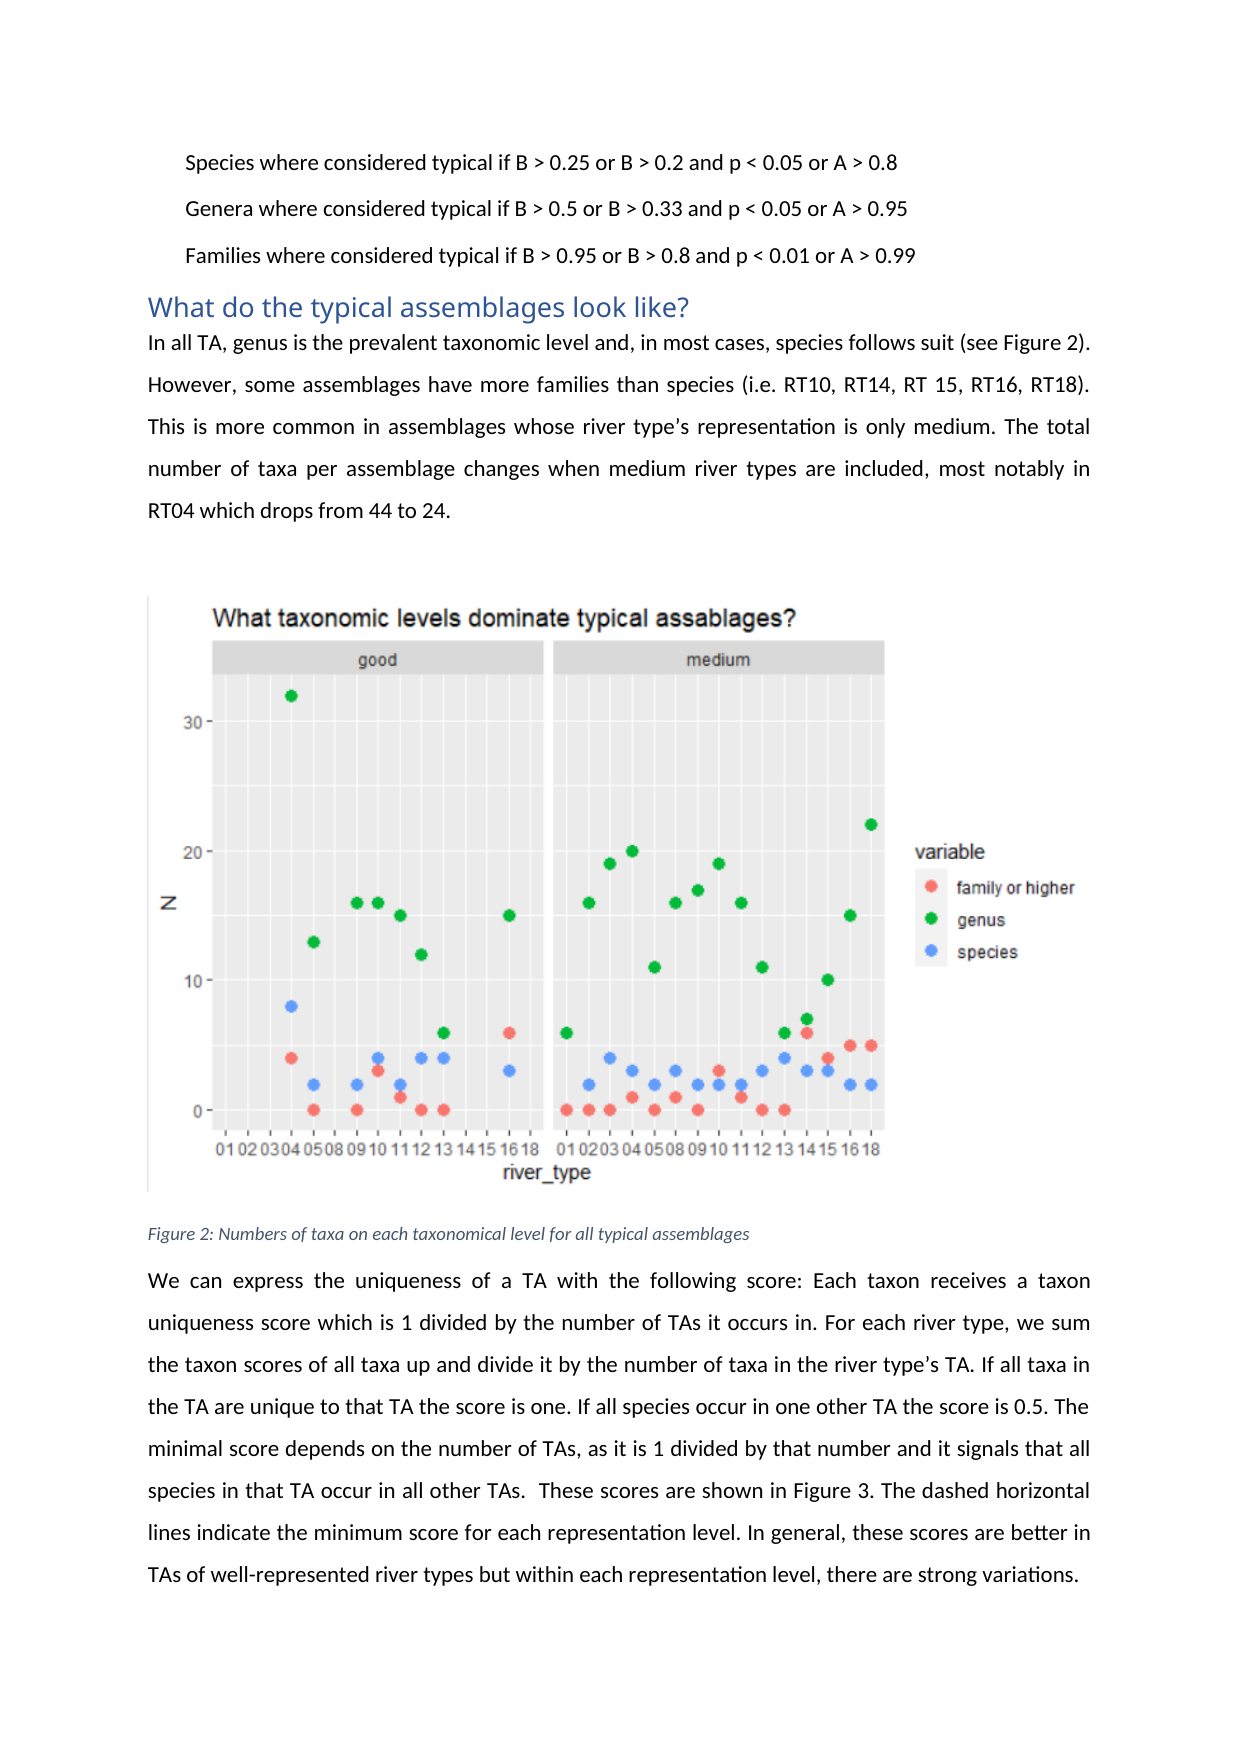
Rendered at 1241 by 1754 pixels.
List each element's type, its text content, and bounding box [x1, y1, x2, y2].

text Species where considered typical if B > 0.25 or B > 0.2 and p < 0.05 or A > 0.8 [185, 148, 1093, 176]
text In all TA, genus is the prevalent taxonomic level and, in most cases, species follows suit (see Figure 2). However, some assemblages have more families than species (i.e. RT10, RT14, RT 15, RT16, RT18). This is more common in assemblages whose river type’s representation is only medium. The total number of taxa per assemblage changes when medium river types are included, most notably in RT04 which drops from 44 to 24. [148, 328, 1093, 524]
text We can express the uniqueness of a TA with the following score: Each taxon receives a taxon uniqueness score which is 1 divided by the number of TAs it occurs in. For each river type, we sum the taxon scores of all taxa up and divide it by the number of taxa in the river type’s TA. If all taxa in the TA are unique to that TA the score is one. If all species occur in one other TA the score is 0.5. The minimal score depends on the number of TAs, as it is 1 divided by that number and it signals that all species in that TA occur in all other TAs. These scores are shown in Figure 3. The dashed horizontal lines indicate the minimum score for each representation level. In general, these scores are better in TAs of well-represented river types but within each representation level, there are strong variations. [148, 1266, 1093, 1588]
picture [147, 596, 1093, 1192]
text Families where considered typical if B > 0.95 or B > 0.8 and p < 0.01 or A > 0.99 [185, 241, 1093, 269]
text Genera where considered typical if B > 0.5 or B > 0.33 and p < 0.05 or A > 0.95 [185, 194, 1093, 222]
subtitle What do the typical assemblages look like? [148, 288, 1093, 325]
